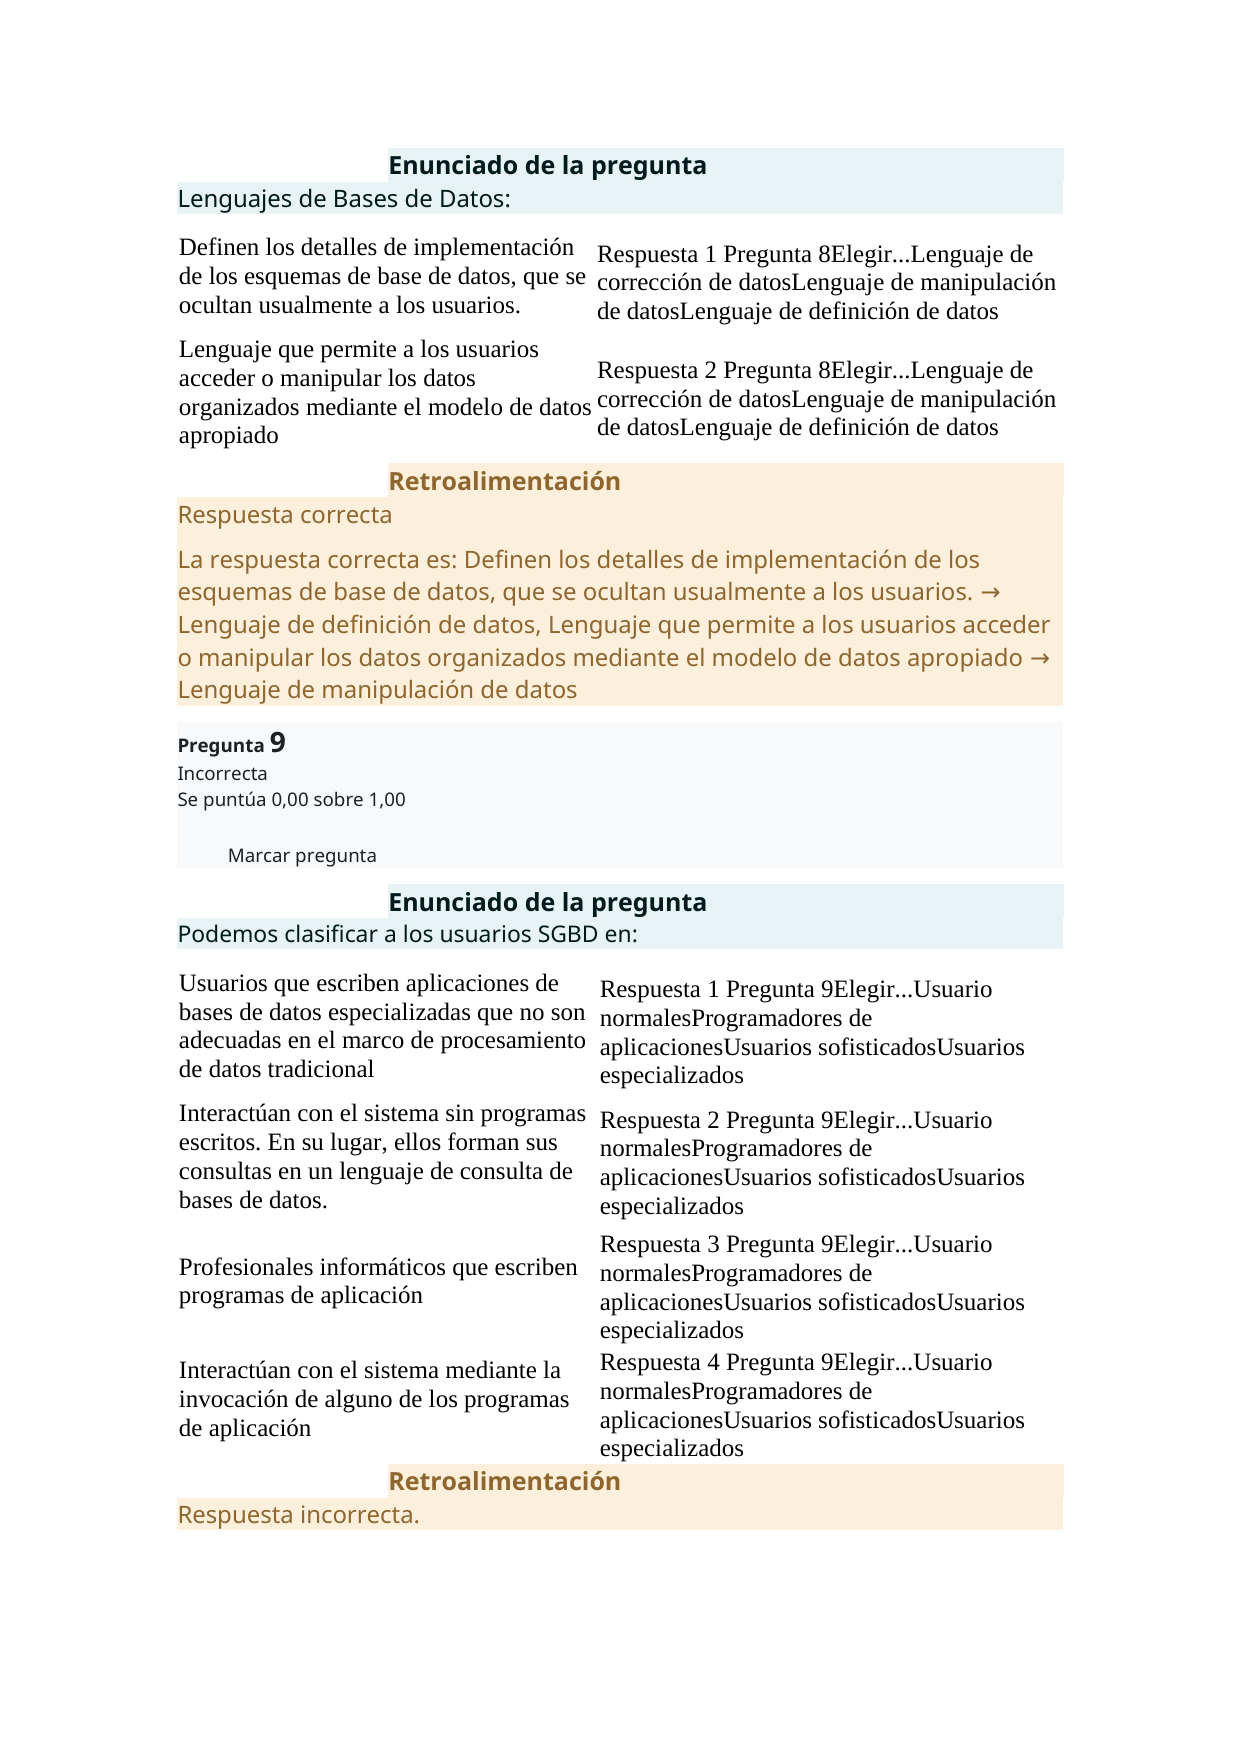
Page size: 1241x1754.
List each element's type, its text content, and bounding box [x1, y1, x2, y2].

text Enunciado de la pregunta [388, 148, 1064, 182]
table_cell Lenguaje que permite a los usuarios acceder o manipular los datos organizados mediante el modelo de datos apropiado [177, 333, 595, 463]
text Se puntúa 0,00 sobre 1,00 [177, 786, 1063, 812]
text La respuesta correcta es: Definen los detalles de implementación de los esquemas de base de datos, que se ocultan usualmente a los usuarios. → Lenguaje de definición de datos, Lenguaje que permite a los usuarios acceder o manipular los datos organizados mediante el modelo de datos apropiado → Lenguaje de manipulación de datos [177, 543, 1063, 706]
text Lenguajes de Bases de Datos: [177, 182, 1063, 214]
table_header Usuarios que escriben aplicaciones de bases de datos especializadas que no son adecuadas en el marco de procesamiento de datos tradicional [177, 966, 598, 1097]
table_cell Respuesta 3 Pregunta 9Elegir...Usuario normalesProgramadores de aplicacionesUsuarios sofisticadosUsuarios especializados [598, 1228, 1063, 1346]
text Pregunta 9 [177, 722, 1063, 761]
table_cell Interactúan con el sistema mediante la invocación de alguno de los programas de aplicación [177, 1346, 598, 1464]
text Podemos clasificar a los usuarios SGBD en: [177, 918, 1063, 949]
table_header Respuesta 1 Pregunta 8Elegir...Lenguaje de corrección de datosLenguaje de manipulación de datosLenguaje de definición de datos [595, 231, 1063, 333]
text Enunciado de la pregunta [388, 884, 1064, 918]
table_cell Respuesta 2 Pregunta 9Elegir...Usuario normalesProgramadores de aplicacionesUsuarios sofisticadosUsuarios especializados [598, 1097, 1063, 1227]
table_cell Profesionales informáticos que escriben programas de aplicación [177, 1228, 598, 1346]
text Respuesta correcta [177, 497, 1063, 530]
text Incorrecta [177, 761, 1063, 786]
text Marcar pregunta [177, 812, 1063, 868]
table_cell Respuesta 2 Pregunta 8Elegir...Lenguaje de corrección de datosLenguaje de manipulación de datosLenguaje de definición de datos [595, 333, 1063, 463]
table_cell Interactúan con el sistema sin programas escritos. En su lugar, ellos forman sus consultas en un lenguaje de consulta de bases de datos. [177, 1097, 598, 1227]
text Retroalimentación [388, 463, 1064, 497]
text Respuesta incorrecta. [177, 1498, 1063, 1530]
text Retroalimentación [388, 1464, 1064, 1498]
table_header Definen los detalles de implementación de los esquemas de base de datos, que se ocultan usualmente a los usuarios. [177, 231, 595, 333]
table_cell Respuesta 4 Pregunta 9Elegir...Usuario normalesProgramadores de aplicacionesUsuarios sofisticadosUsuarios especializados [598, 1346, 1063, 1464]
table_header Respuesta 1 Pregunta 9Elegir...Usuario normalesProgramadores de aplicacionesUsuarios sofisticadosUsuarios especializados [598, 966, 1063, 1097]
